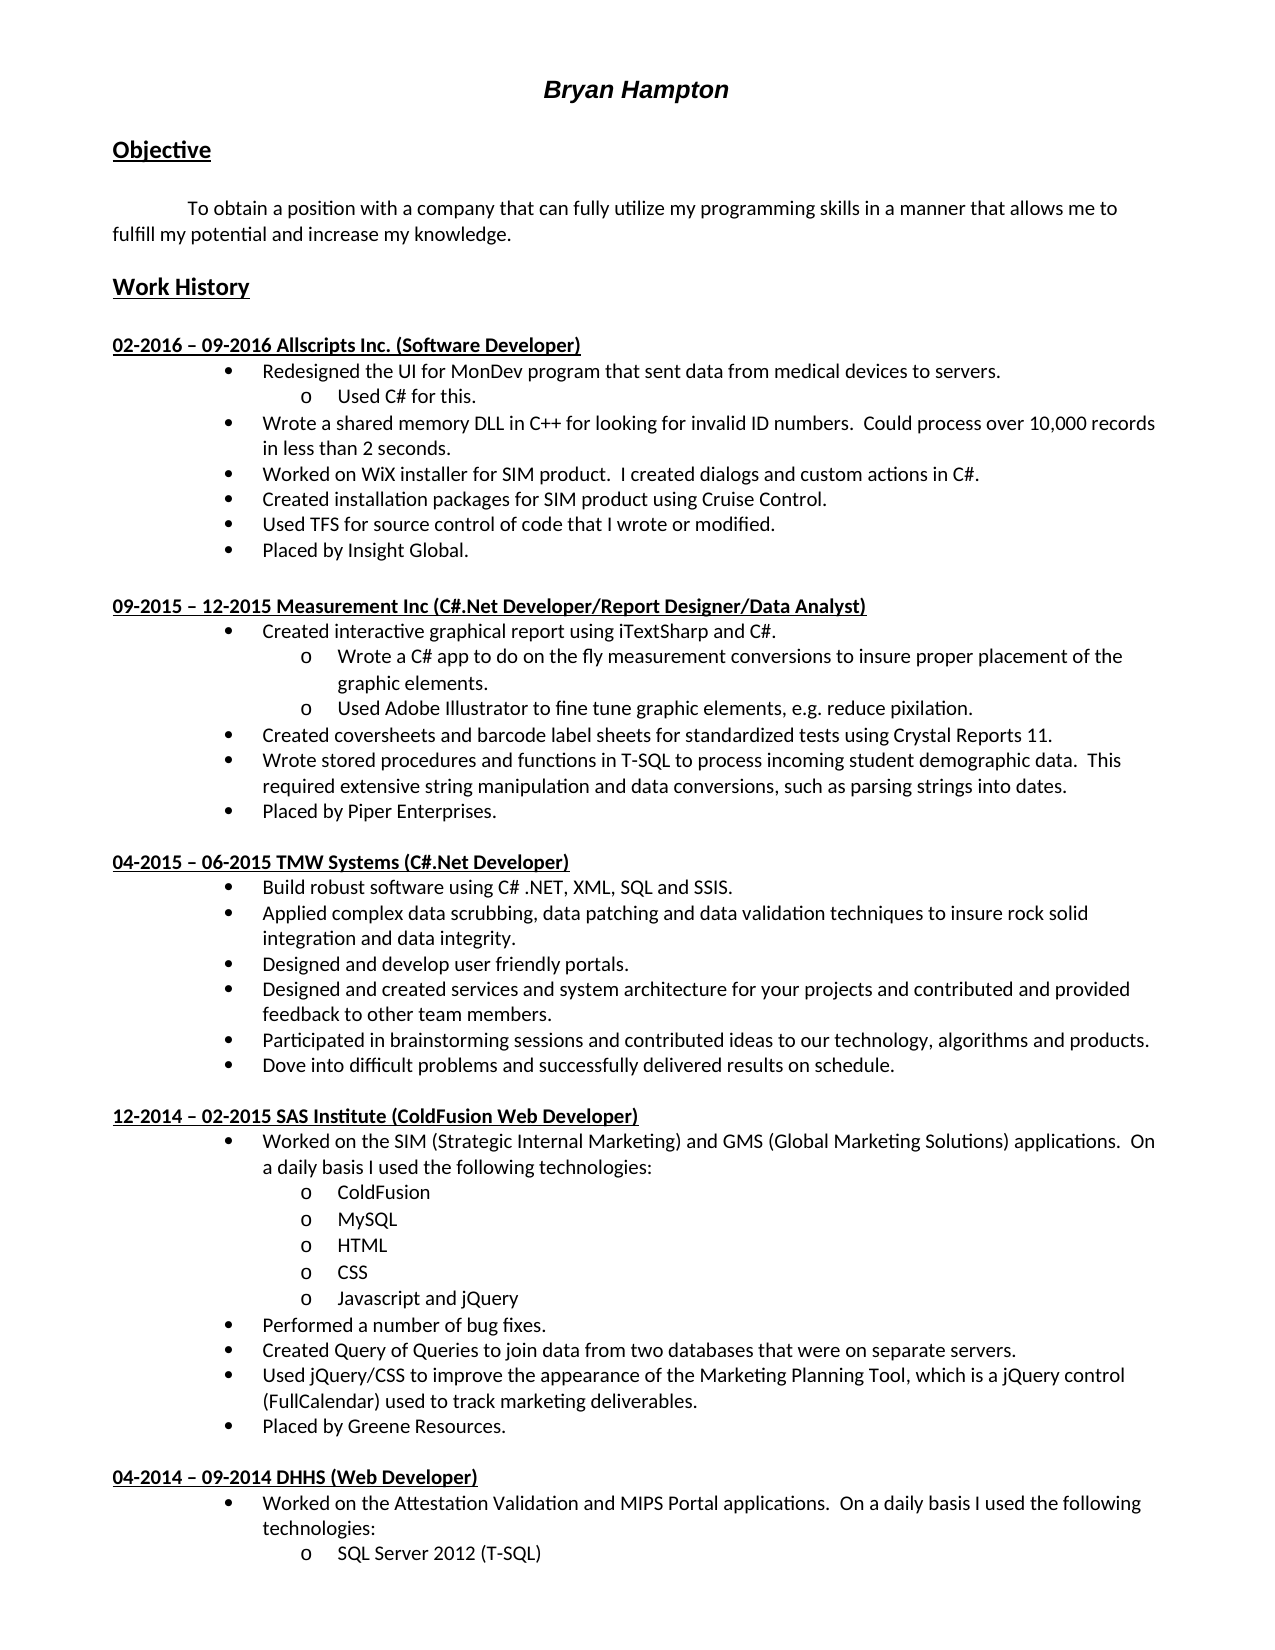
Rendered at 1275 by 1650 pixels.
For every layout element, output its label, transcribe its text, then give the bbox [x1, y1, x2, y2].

text 02-2016 – 09-2016 Allscripts Inc. (Software Developer) [112, 333, 1162, 358]
list Placed by Insight Global. [225, 537, 1162, 562]
text Work History [112, 272, 1162, 302]
list CSS [300, 1259, 1162, 1285]
text To obtain a position with a company that can fully utilize my programming skills in a manner that allows me to fulfill my potential and increase my knowledge. [112, 195, 1162, 246]
list SQL Server 2012 (T-SQL) [300, 1541, 1162, 1567]
list Used TFS for source control of code that I wrote or modified. [225, 512, 1162, 537]
list Placed by Piper Enterprises. [225, 798, 1162, 824]
list Created Query of Queries to join data from two databases that were on separate servers. [225, 1337, 1162, 1363]
list Designed and develop user friendly portals. [225, 951, 1162, 976]
list Wrote a shared memory DLL in C++ for looking for invalid ID numbers. Could process over 10,000 records in less than 2 seconds. [225, 410, 1162, 461]
list Created interactive graphical report using iTextSharp and C#. [225, 618, 1162, 644]
list Worked on the Attestation Validation and MIPS Portal applications. On a daily basis I used the following technologies: [225, 1490, 1162, 1541]
list Worked on the SIM (Strategic Internal Marketing) and GMS (Global Marketing Solutions) applications. On a daily basis I used the following technologies: [225, 1129, 1162, 1179]
list Created coversheets and barcode label sheets for standardized tests using Crystal Reports 11. [225, 722, 1162, 747]
list Designed and created services and system architecture for your projects and contributed and provided feedback to other team members. [225, 976, 1162, 1027]
list Applied complex data scrubbing, data patching and data validation techniques to insure rock solid integration and data integrity. [225, 900, 1162, 951]
text 04-2014 – 09-2014 DHHS (Web Developer) [112, 1464, 1162, 1490]
list ColdFusion [300, 1179, 1162, 1206]
list Participated in brainstorming sessions and contributed ideas to our technology, algorithms and products. [225, 1027, 1162, 1052]
list Dove into difficult problems and successfully delivered results on schedule. [225, 1052, 1162, 1078]
list Redesigned the UI for MonDev program that sent data from medical devices to servers. [225, 358, 1162, 383]
list Wrote a C# app to do on the fly measurement conversions to insure proper placement of the graphic elements. [300, 644, 1162, 696]
list HTML [300, 1232, 1162, 1259]
list Worked on WiX installer for SIM product. I created dialogs and custom actions in C#. [225, 461, 1162, 486]
list Used C# for this. [300, 383, 1162, 410]
list Created installation packages for SIM product using Cruise Control. [225, 486, 1162, 512]
text 04-2015 – 06-2015 TMW Systems (C#.Net Developer) [112, 849, 1162, 874]
text Objective [112, 134, 1162, 165]
list Wrote stored procedures and functions in T-SQL to process incoming student demographic data. This required extensive string manipulation and data conversions, such as parsing strings into dates. [225, 747, 1162, 798]
text 09-2015 – 12-2015 Measurement Inc (C#.Net Developer/Report Designer/Data Analyst) [112, 593, 1162, 618]
list Used Adobe Illustrator to fine tune graphic elements, e.g. reduce pixilation. [300, 696, 1162, 722]
list Javascript and jQuery [300, 1285, 1162, 1312]
list Performed a number of bug fixes. [225, 1312, 1162, 1337]
list Build robust software using C# .NET, XML, SQL and SSIS. [225, 874, 1162, 900]
list Used jQuery/CSS to improve the appearance of the Marketing Planning Tool, which is a jQuery control (FullCalendar) used to track marketing deliverables. [225, 1363, 1162, 1413]
text 12-2014 – 02-2015 SAS Institute (ColdFusion Web Developer) [112, 1103, 1162, 1129]
list Placed by Greene Resources. [225, 1413, 1162, 1439]
list MySQL [300, 1206, 1162, 1232]
